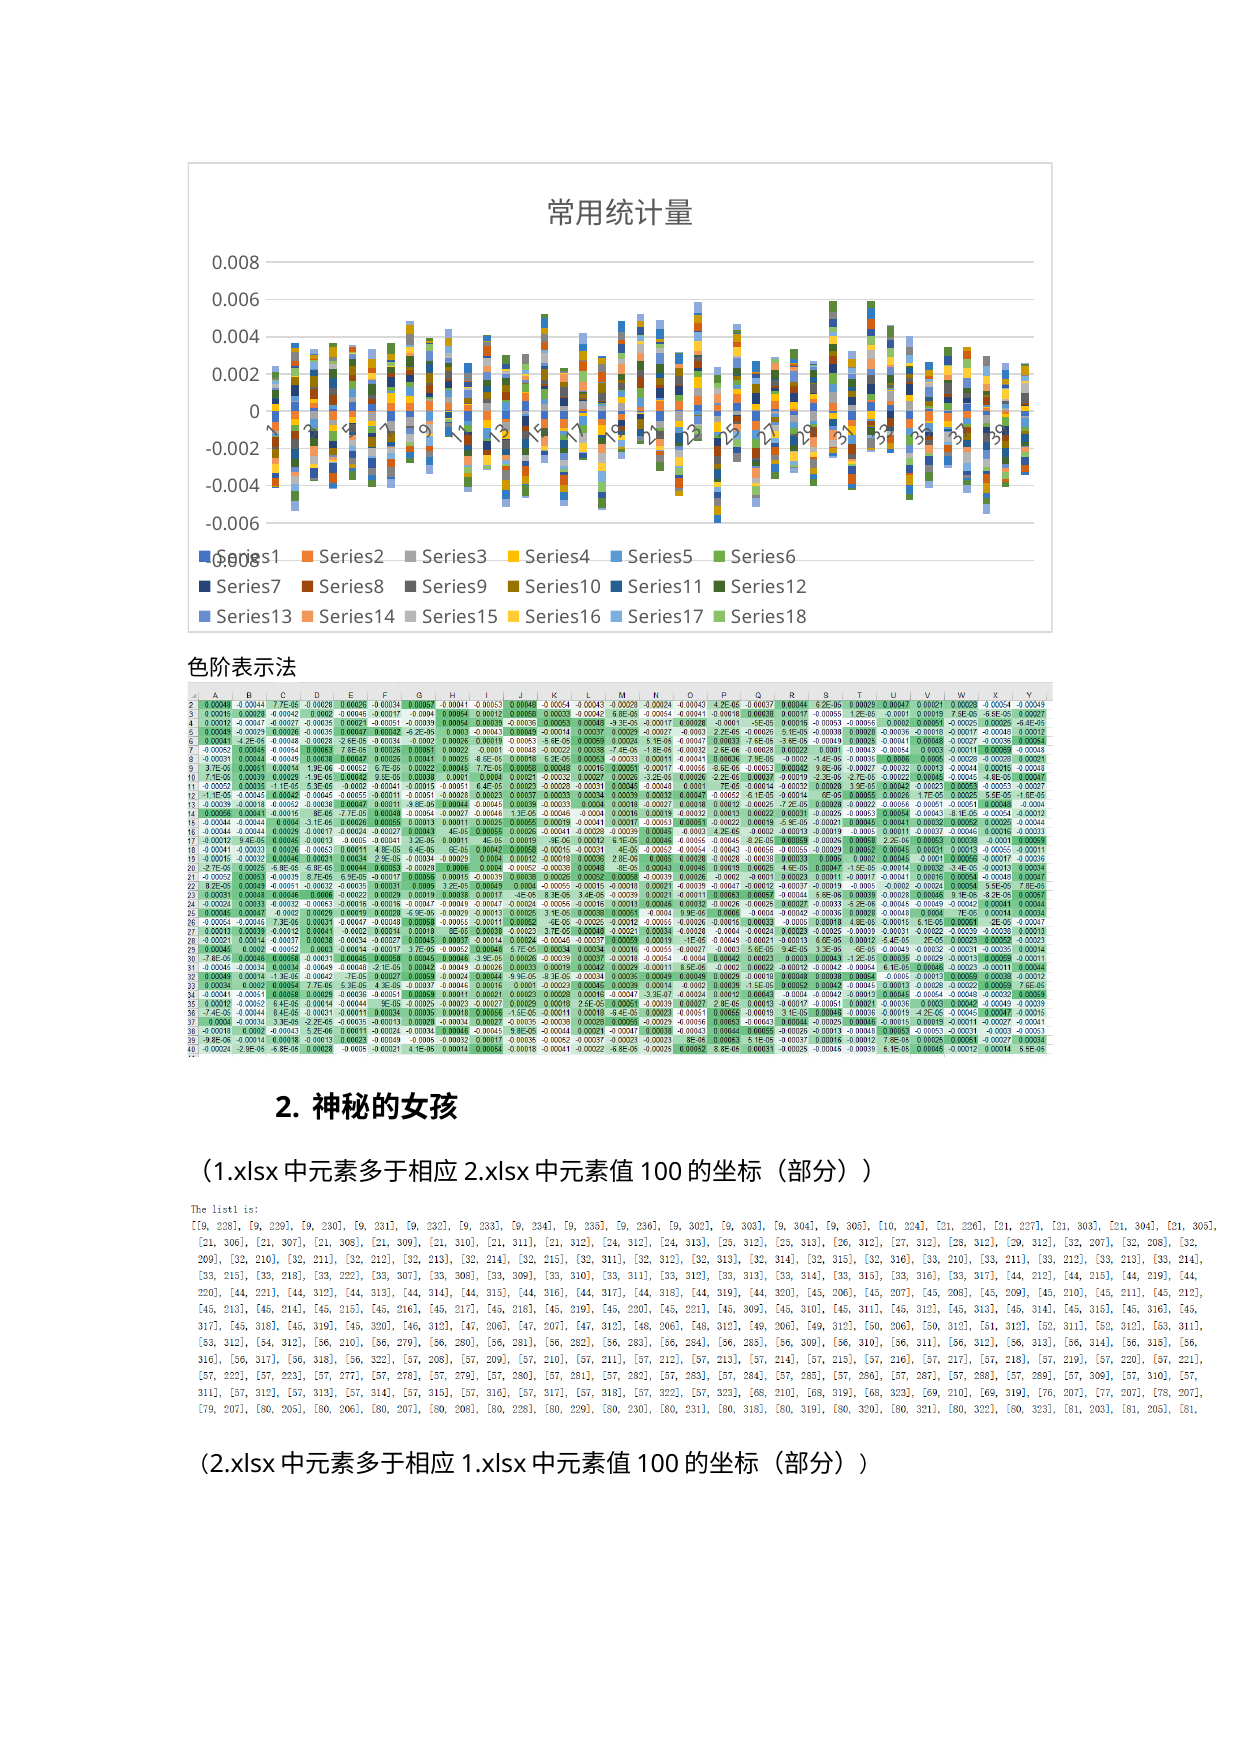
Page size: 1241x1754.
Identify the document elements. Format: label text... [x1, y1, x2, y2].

text （2.xlsx中元素多于相应1.xlsx中元素值100的坐标（部分）） [187, 1429, 1053, 1494]
picture [187, 1202, 1232, 1421]
text （1.xlsx中元素多于相应2.xlsx中元素值100的坐标（部分）） [187, 1137, 1053, 1202]
text 色阶表示法 [187, 649, 1053, 682]
picture [187, 682, 1053, 1057]
list 神秘的女孩 [275, 1072, 1053, 1137]
